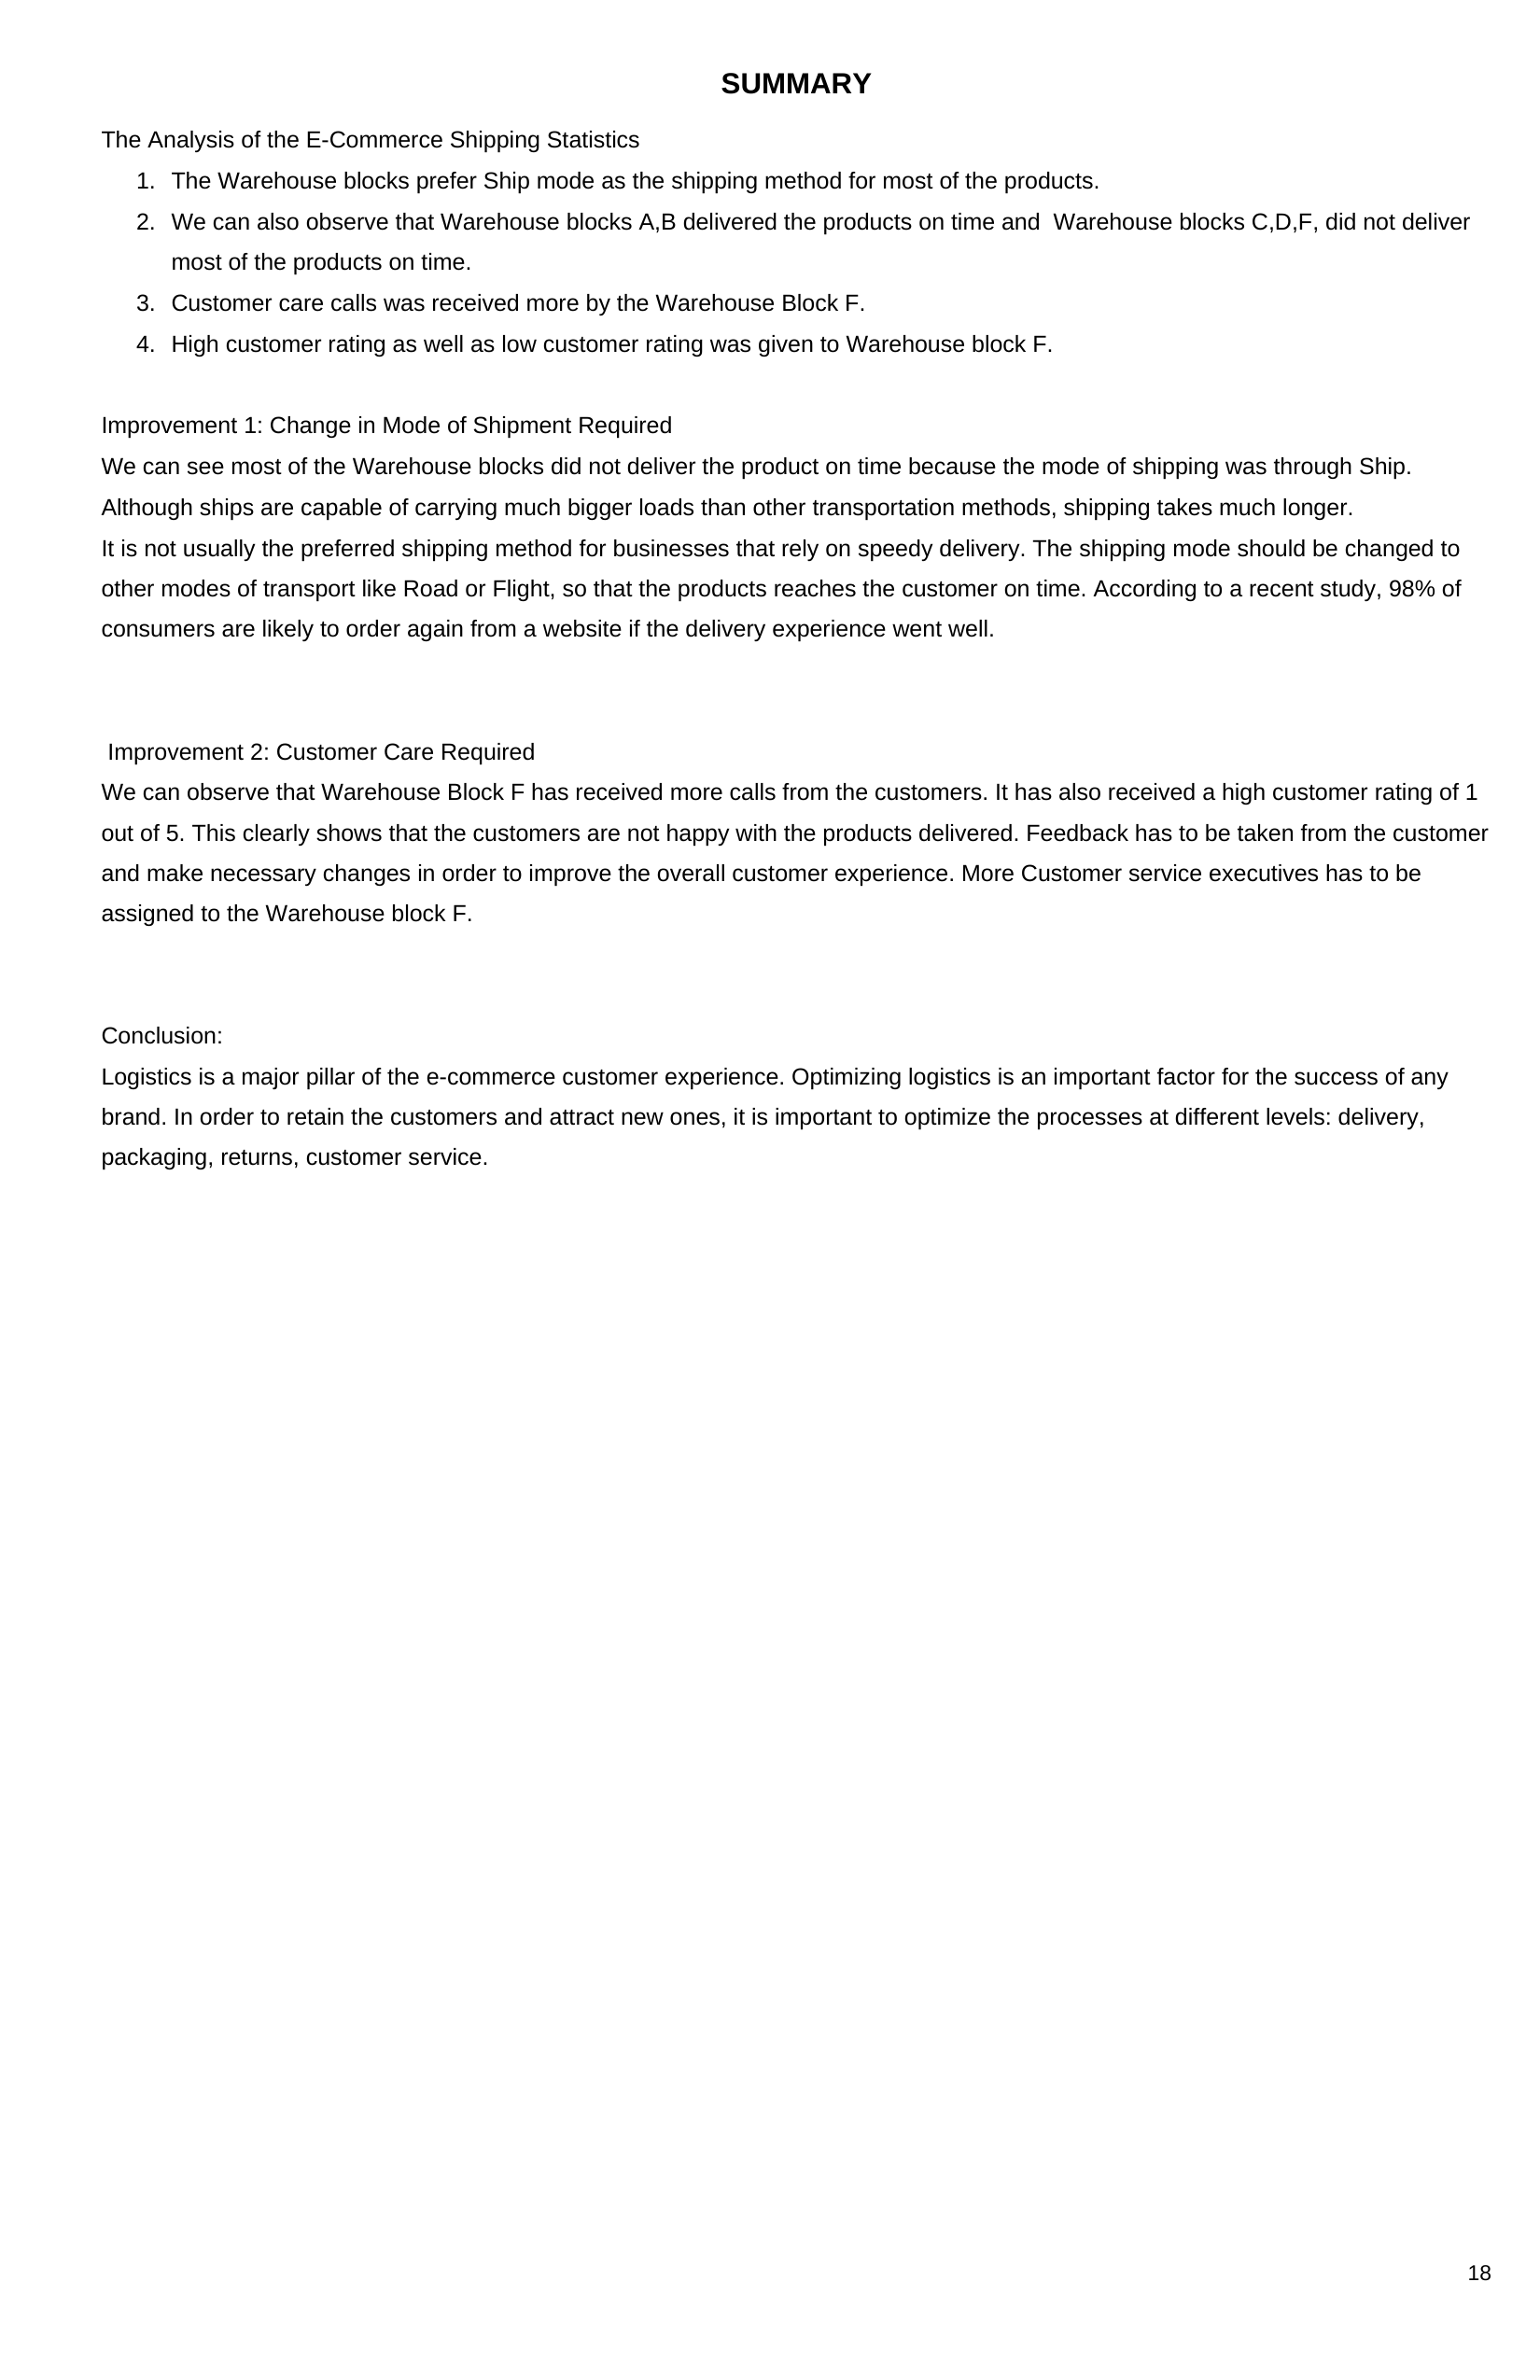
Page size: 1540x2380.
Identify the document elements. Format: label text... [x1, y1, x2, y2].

text Improvement 1: Change in Mode of Shipment Required [101, 412, 1491, 439]
list High customer rating as well as low customer rating was given to Warehouse block F. [136, 329, 1491, 357]
text Conclusion: [101, 1022, 1491, 1049]
text Although ships are capable of carrying much bigger loads than other transportation methods, shipping takes much longer. [101, 494, 1491, 521]
text It is not usually the preferred shipping method for businesses that rely on speedy delivery. The shipping mode should be changed to other modes of transport like Road or Flight, so that the products reaches the customer on time. According to a recent study, 98% of consumers are likely to order again from a website if the delivery experience went well. [101, 535, 1491, 642]
list We can also observe that Warehouse blocks A,B delivered the products on time and Warehouse blocks C,D,F, did not deliver most of the products on time. [136, 208, 1491, 274]
text SUMMARY [101, 66, 1491, 100]
text The Analysis of the E-Commerce Shipping Statistics [101, 126, 1491, 153]
list The Warehouse blocks prefer Ship mode as the shipping method for most of the products. [136, 167, 1491, 194]
text We can observe that Warehouse Block F has received more calls from the customers. It has also received a high customer rating of 1 out of 5. This clearly shows that the customers are not happy with the products delivered. Feedback has to be taken from the customer and make necessary changes in order to improve the overall customer experience. More Customer service executives has to be assigned to the Warehouse block F. [101, 778, 1491, 927]
text We can see most of the Warehouse blocks did not deliver the product on time because the mode of shipping was through Ship. [101, 453, 1491, 480]
list Customer care calls was received more by the Warehouse Block F. [136, 289, 1491, 315]
text Improvement 2: Customer Care Required [101, 738, 1491, 764]
text Logistics is a major pillar of the e-commerce customer experience. Optimizing logistics is an important factor for the success of any brand. In order to retain the customers and attract new ones, it is important to optimize the processes at different levels: delivery, packaging, returns, customer service. [101, 1063, 1491, 1170]
